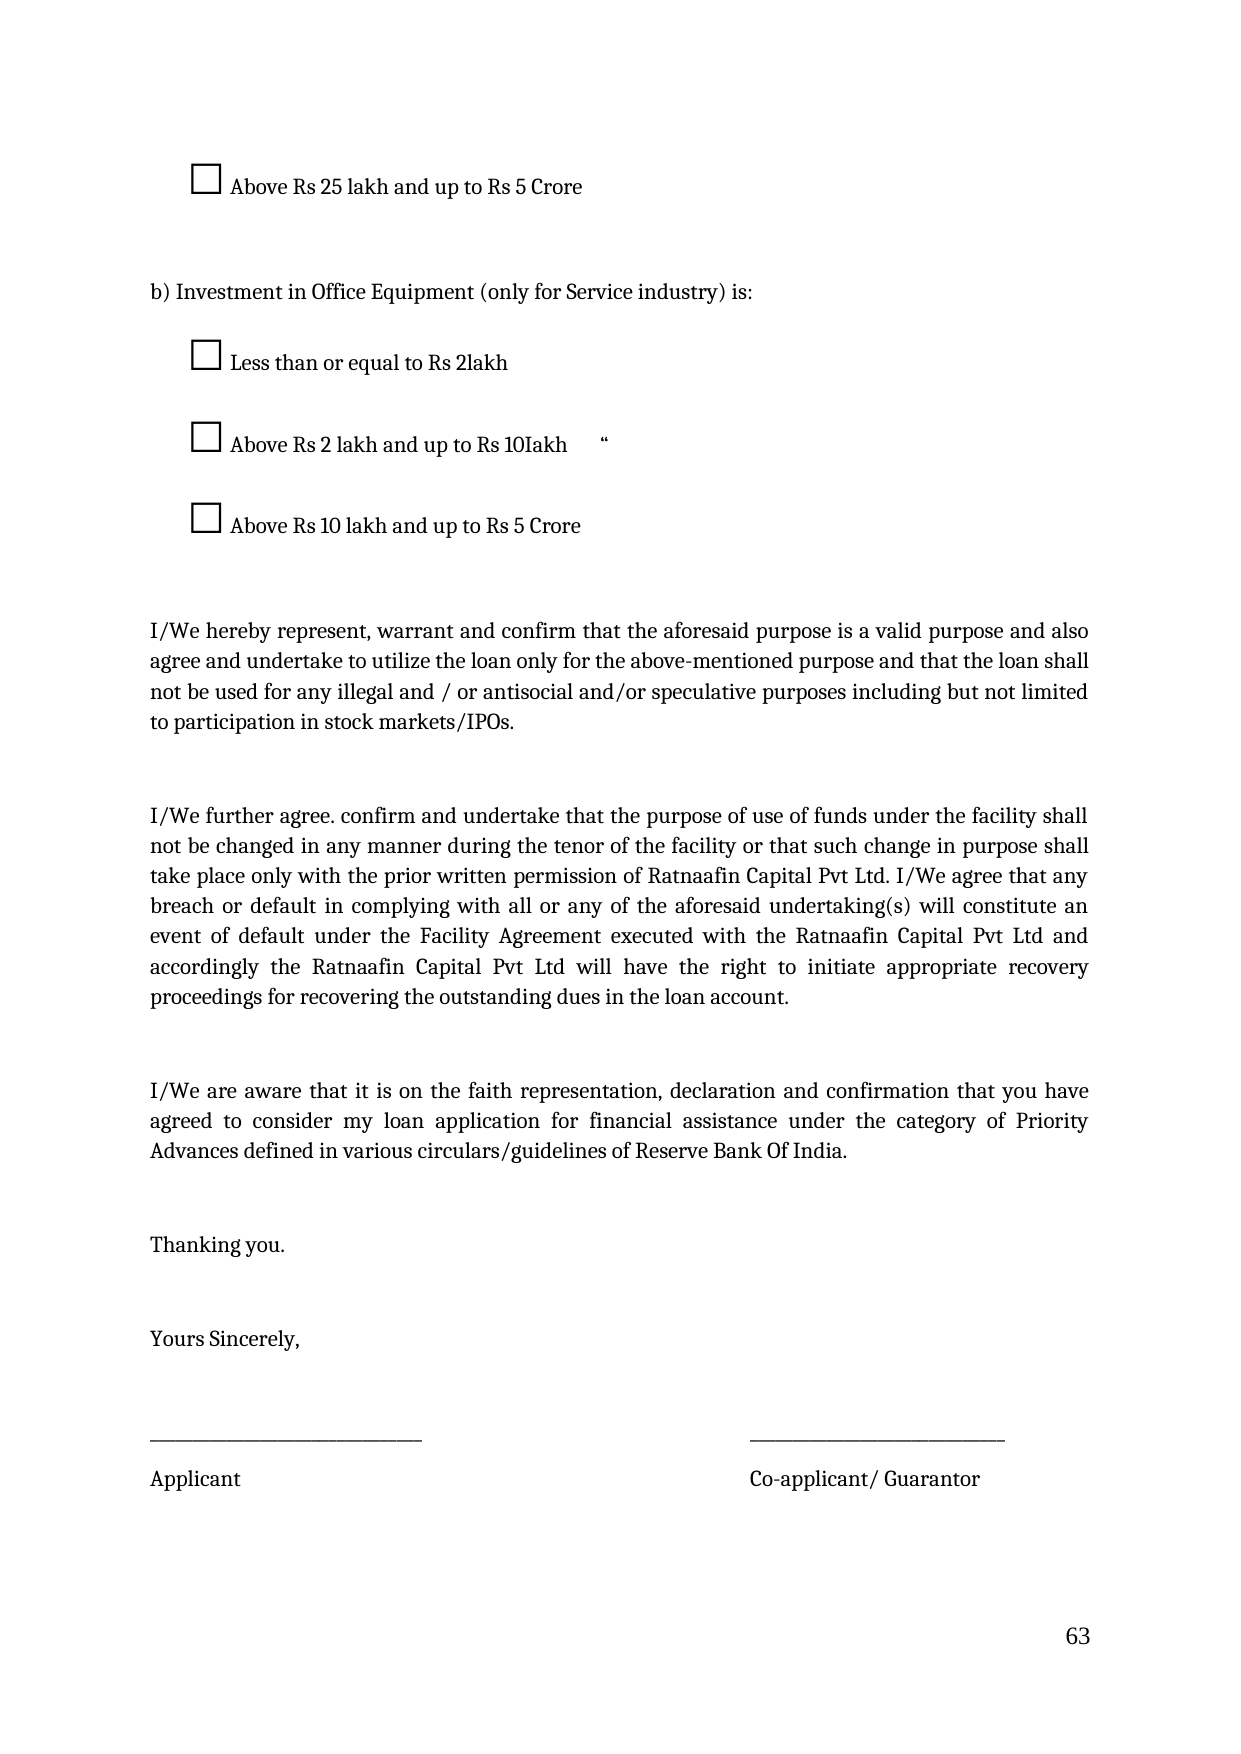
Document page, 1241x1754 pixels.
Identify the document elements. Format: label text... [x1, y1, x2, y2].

text ________________________________ ______________________________ [150, 1419, 1090, 1446]
text ☐ Above Rs 25 lakh and up to Rs 5 Crore [187, 150, 1090, 207]
text I/We are aware that it is on the faith representation, declaration and confirmation that you have agreed to consider my loan application for financial assistance under the category of Priority Advances defined in various circulars/guidelines of Reserve Bank Of India. [150, 1077, 1090, 1164]
text ☐ Less than or equal to Rs 2lakh [187, 326, 1090, 382]
text Applicant Co-applicant/ Guarantor [150, 1466, 1090, 1492]
text ☐ Above Rs 2 lakh and up to Rs 10Iakh “ [187, 407, 1090, 464]
text ☐ Above Rs 10 lakh and up to Rs 5 Crore [187, 489, 1090, 546]
text Thanking you. [150, 1232, 1090, 1258]
text I/We further agree. confirm and undertake that the purpose of use of funds under the facility shall not be changed in any manner during the tenor of the facility or that such change in purpose shall take place only with the prior written permission of Ratnaafin Capital Pvt Ltd. I/We agree that any breach or default in complying with all or any of the aforesaid undertaking(s) will constitute an event of default under the Facility Agreement executed with the Ratnaafin Capital Pvt Ltd and accordingly the Ratnaafin Capital Pvt Ltd will have the right to initiate appropriate recovery proceedings for recovering the outstanding dues in the loan account. [150, 802, 1090, 1010]
text b) Investment in Office Equipment (only for Service industry) is: [150, 279, 1090, 305]
text Yours Sincerely, [150, 1325, 1090, 1352]
text I/We hereby represent, warrant and confirm that the aforesaid purpose is a valid purpose and also agree and undertake to utilize the loan only for the above-mentioned purpose and that the loan shall not be used for any illegal and / or antisocial and/or speculative purposes including but not limited to participation in stock markets/IPOs. [150, 618, 1090, 735]
